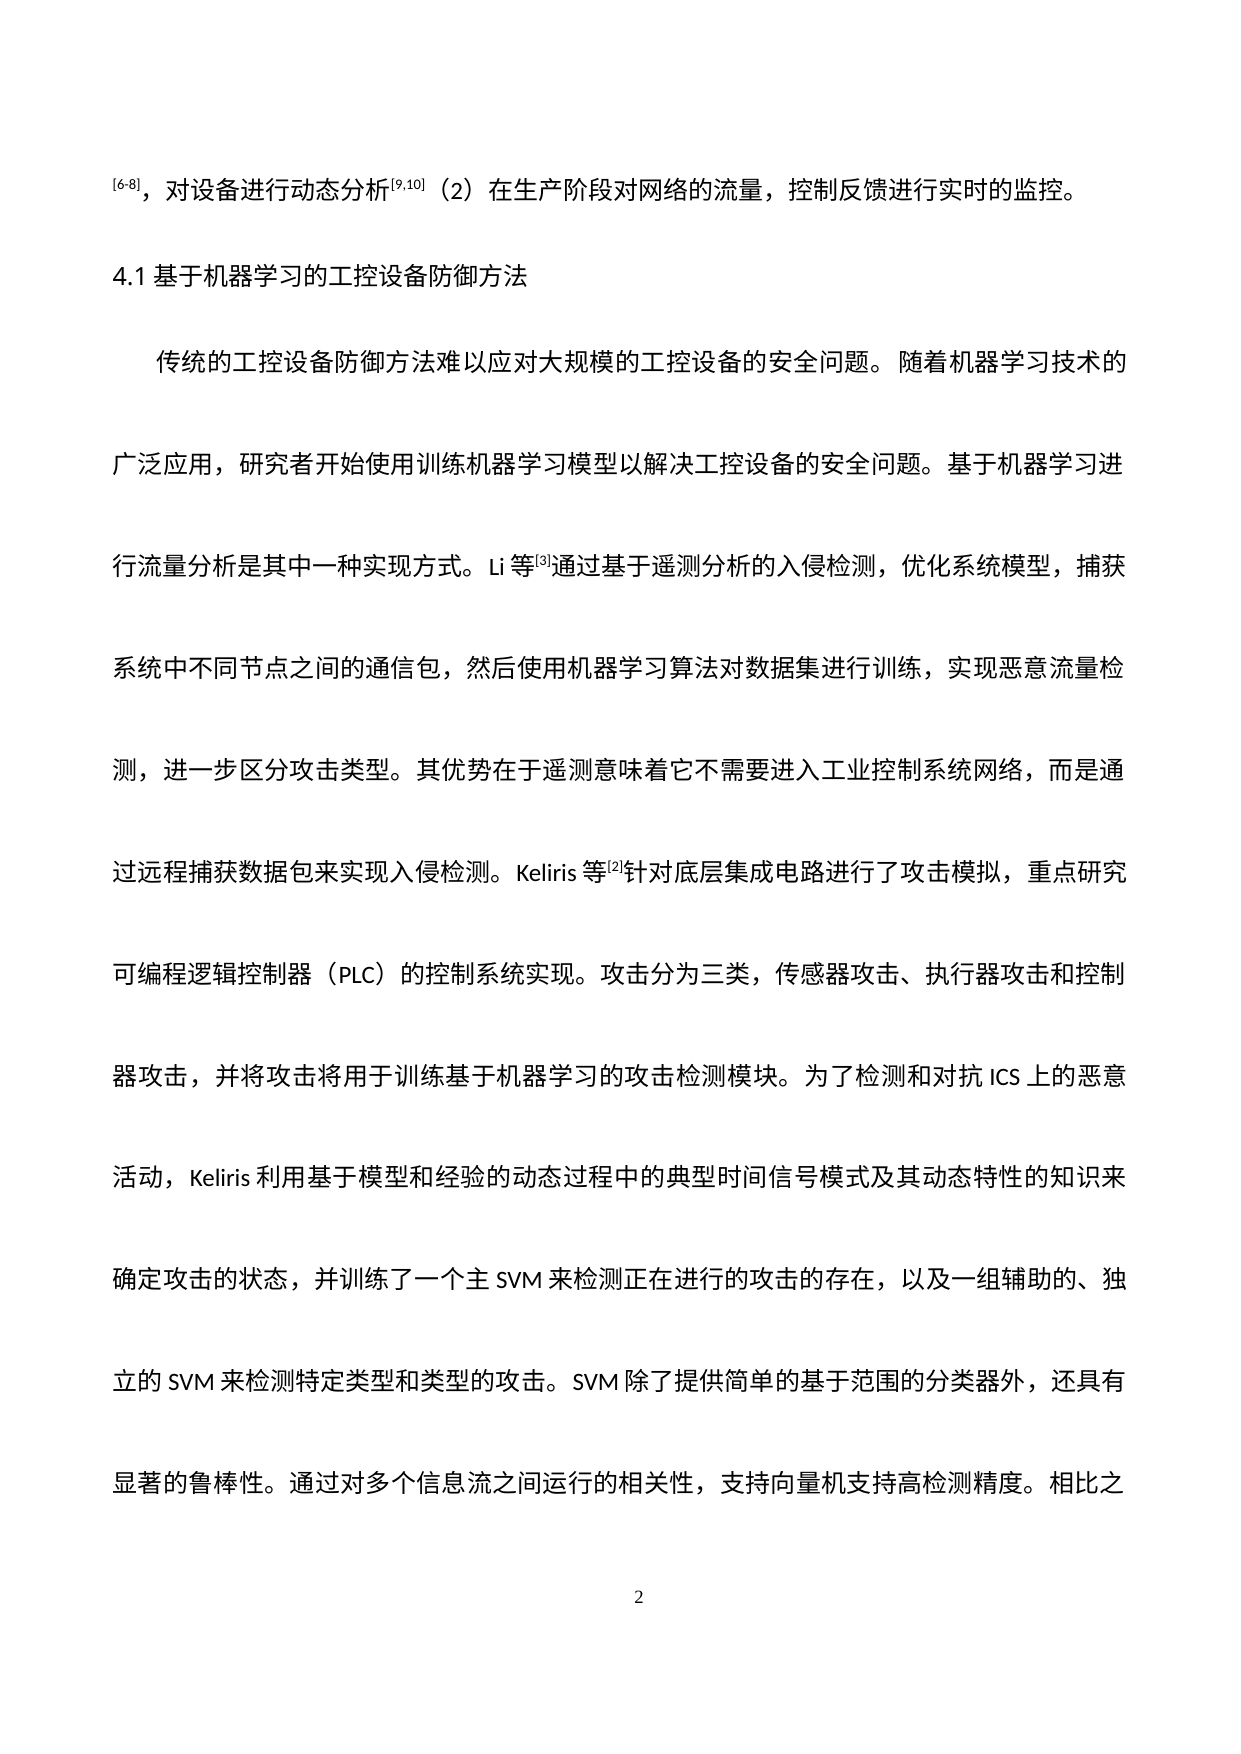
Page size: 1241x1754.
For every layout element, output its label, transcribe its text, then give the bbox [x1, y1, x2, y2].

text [112, 155, 1128, 223]
text 4.1 基于机器学习的工控设备防御方法 [112, 241, 1128, 309]
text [112, 327, 1128, 1516]
